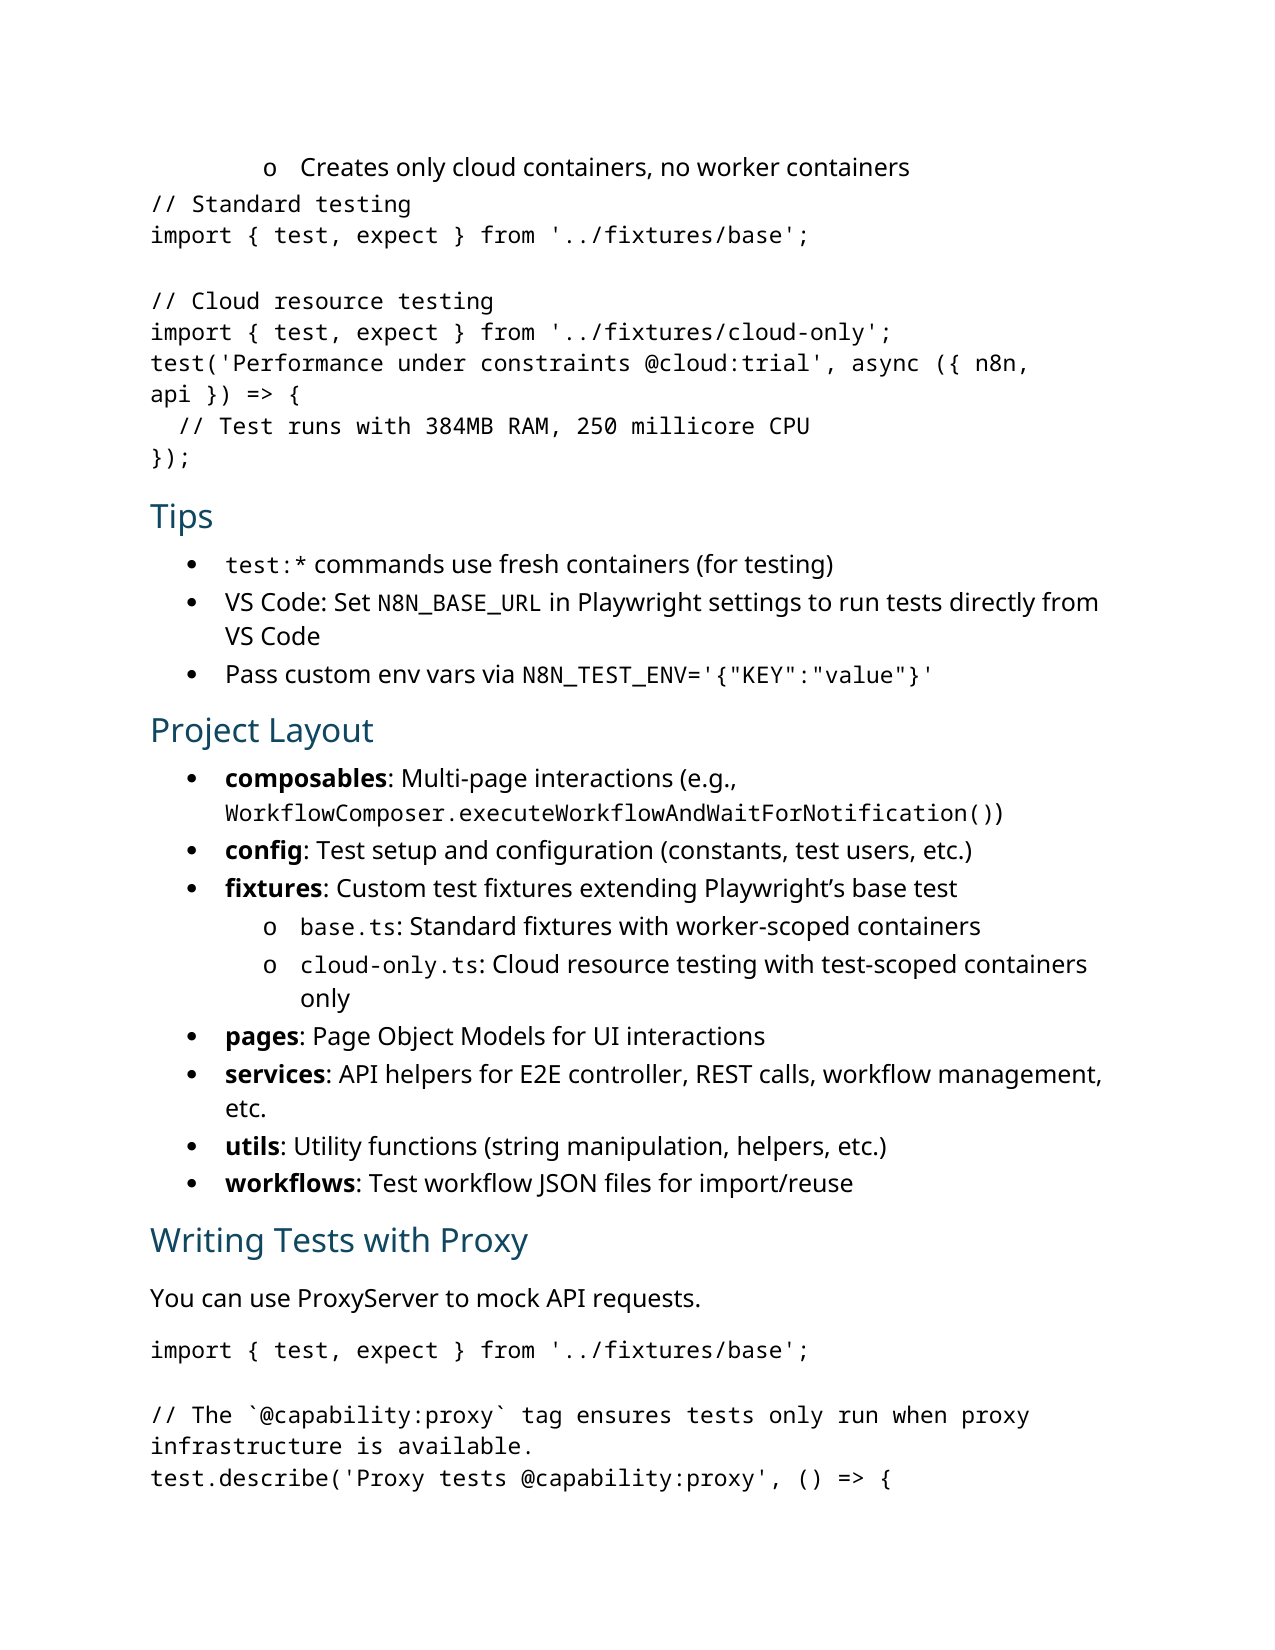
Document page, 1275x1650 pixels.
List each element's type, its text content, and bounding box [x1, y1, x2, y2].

list utils: Utility functions (string manipulation, helpers, etc.) [187, 1128, 1125, 1162]
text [150, 1334, 1125, 1493]
list config: Test setup and configuration (constants, test users, etc.) [187, 833, 1125, 867]
subtitle Tips [150, 493, 1125, 538]
text // Standard testing import { test, expect } from '../fixtures/base'; // Cloud resource testing import { test, expect } from '../fixtures/cloud-only'; test('Performance under constraints @cloud:trial', async ({ n8n, api }) => { // Test runs with 384MB RAM, 250 millicore CPU }); [150, 188, 1125, 472]
list fixtures: Custom test fixtures extending Playwright’s base test [187, 871, 1125, 904]
list services: API helpers for E2E controller, REST calls, workflow management, etc. [187, 1056, 1125, 1124]
list VS Code: Set N8N_BASE_URL in Playwright settings to run tests directly from VS Code [187, 584, 1125, 653]
list pages: Page Object Models for UI interactions [187, 1018, 1125, 1052]
list composables: Multi-page interactions (e.g., WorkflowComposer.executeWorkflowAndWaitForNotification()) [187, 761, 1125, 829]
subtitle Project Layout [150, 707, 1125, 752]
list test:* commands use fresh containers (for testing) [187, 547, 1125, 581]
list base.ts: Standard fixtures with worker-scoped containers [262, 908, 1125, 943]
list workflows: Test workflow JSON files for import/reuse [187, 1166, 1125, 1200]
list Creates only cloud containers, no worker containers [262, 150, 1125, 184]
subtitle Writing Tests with Proxy [150, 1217, 1125, 1262]
list cloud-only.ts: Cloud resource testing with test-scoped containers only [262, 946, 1125, 1015]
text You can use ProxyServer to mock API requests. [150, 1281, 1125, 1315]
list Pass custom env vars via N8N_TEST_ENV='{"KEY":"value"}' [187, 656, 1125, 690]
